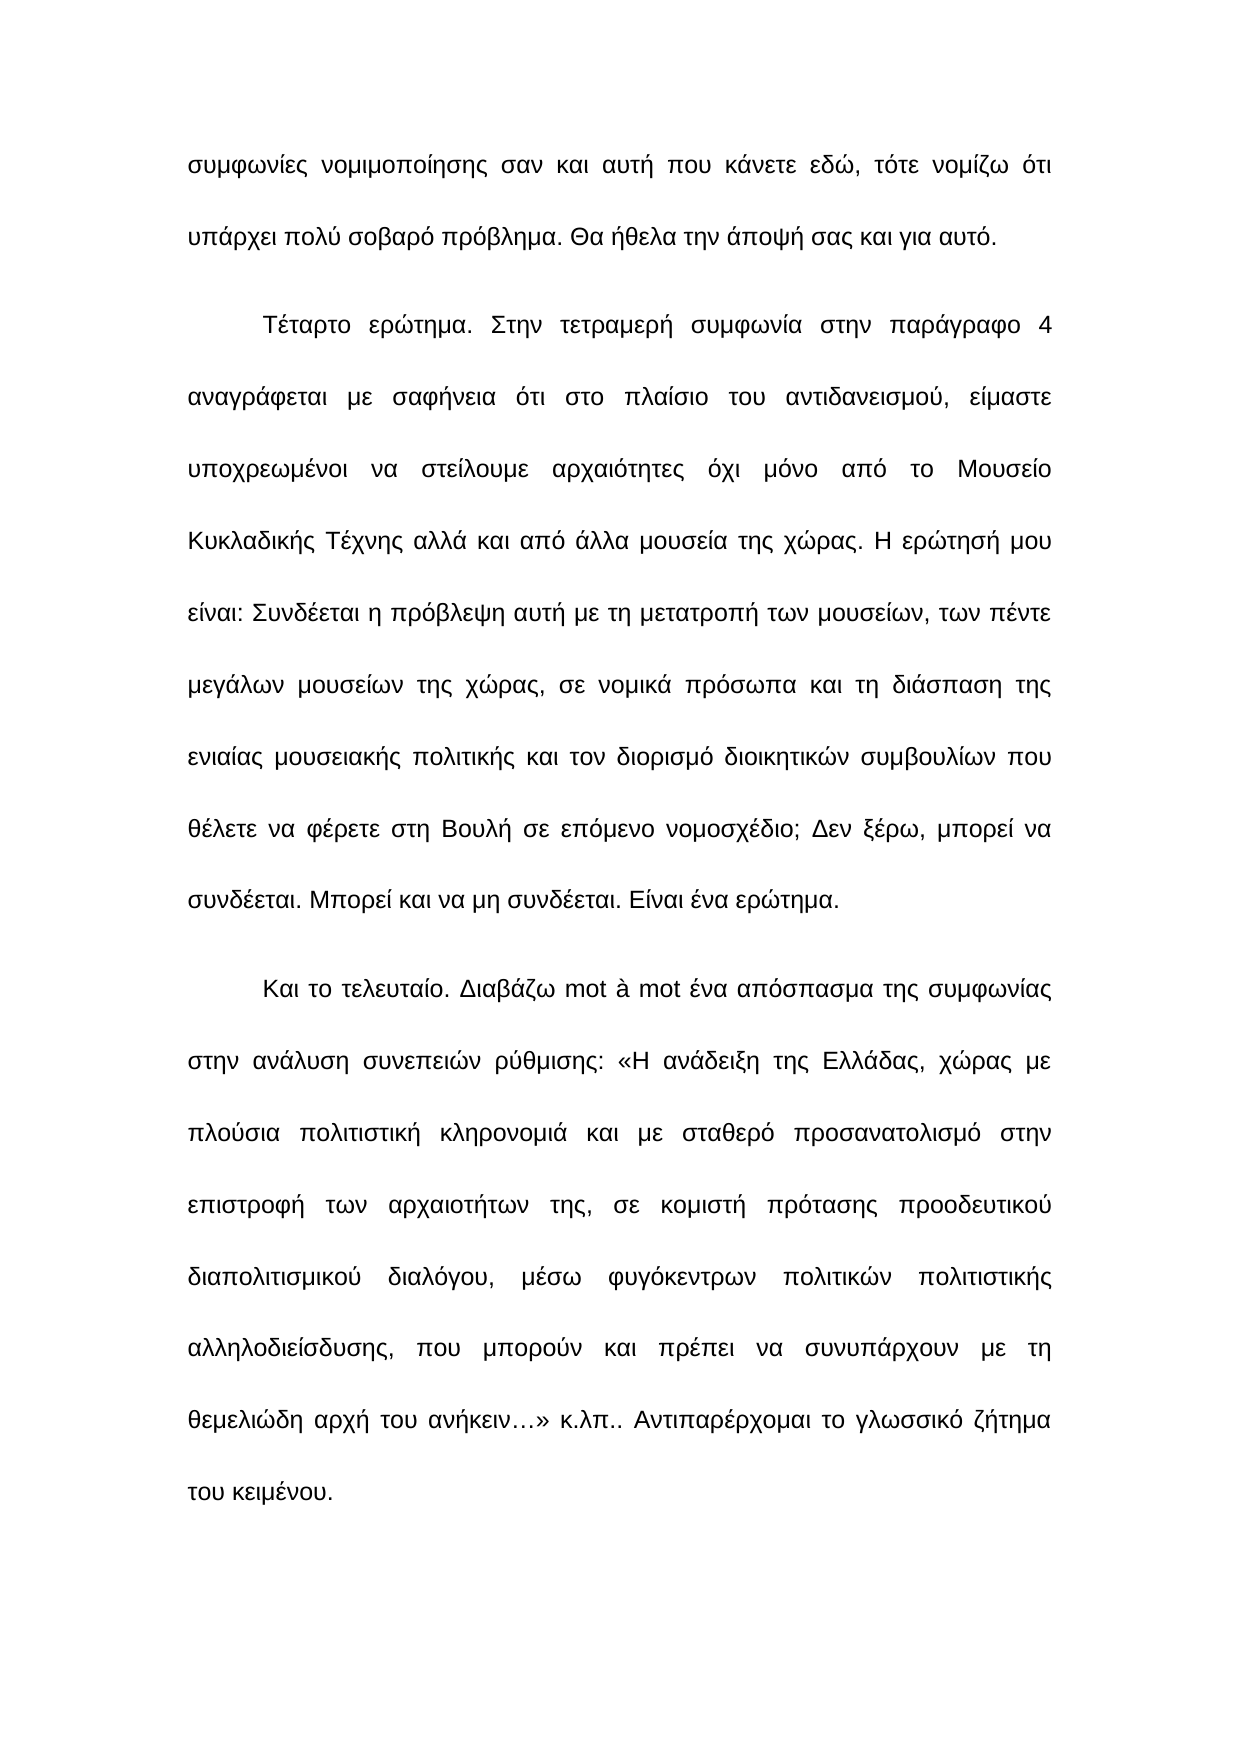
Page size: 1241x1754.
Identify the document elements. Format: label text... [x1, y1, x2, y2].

text Τέταρτο ερώτημα. Στην τετραμερή συμφωνία στην παράγραφο 4 αναγράφεται με σαφήνεια ότι στο πλαίσιο του αντιδανεισμού, είμαστε υποχρεωμένοι να στείλουμε αρχαιότητες όχι μόνο από το Μουσείο Κυκλαδικής Τέχνης αλλά και από άλλα μουσεία της χώρας. Η ερώτησή μου είναι: Συνδέεται η πρόβλεψη αυτή με τη μετατροπή των μουσείων, των πέντε μεγάλων μουσείων της χώρας, σε νομικά πρόσωπα και τη διάσπαση της ενιαίας μουσειακής πολιτικής και τον διορισμό διοικητικών συμβουλίων που θέλετε να φέρετε στη Βουλή σε επόμενο νομοσχέδιο; Δεν ξέρω, μπορεί να συνδέεται. Μπορεί και να μη συνδέεται. Είναι ένα ερώτημα. [187, 310, 1053, 914]
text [187, 150, 1053, 251]
text Και το τελευταίο. Διαβάζω mot à mot ένα απόσπασμα της συμφωνίας στην ανάλυση συνεπειών ρύθμισης: «Η ανάδειξη της Ελλάδας, χώρας με πλούσια πολιτιστική κληρονομιά και με σταθερό προσανατολισμό στην επιστροφή των αρχαιοτήτων της, σε κομιστή πρότασης προοδευτικού διαπολιτισμικού διαλόγου, μέσω φυγόκεντρων πολιτικών πολιτιστικής αλληλοδιείσδυσης, που μπορούν και πρέπει να συνυπάρχουν με τη θεμελιώδη αρχή του ανήκειν…» κ.λπ.. Αντιπαρέρχομαι το γλωσσικό ζήτημα του κειμένου. [187, 974, 1053, 1506]
